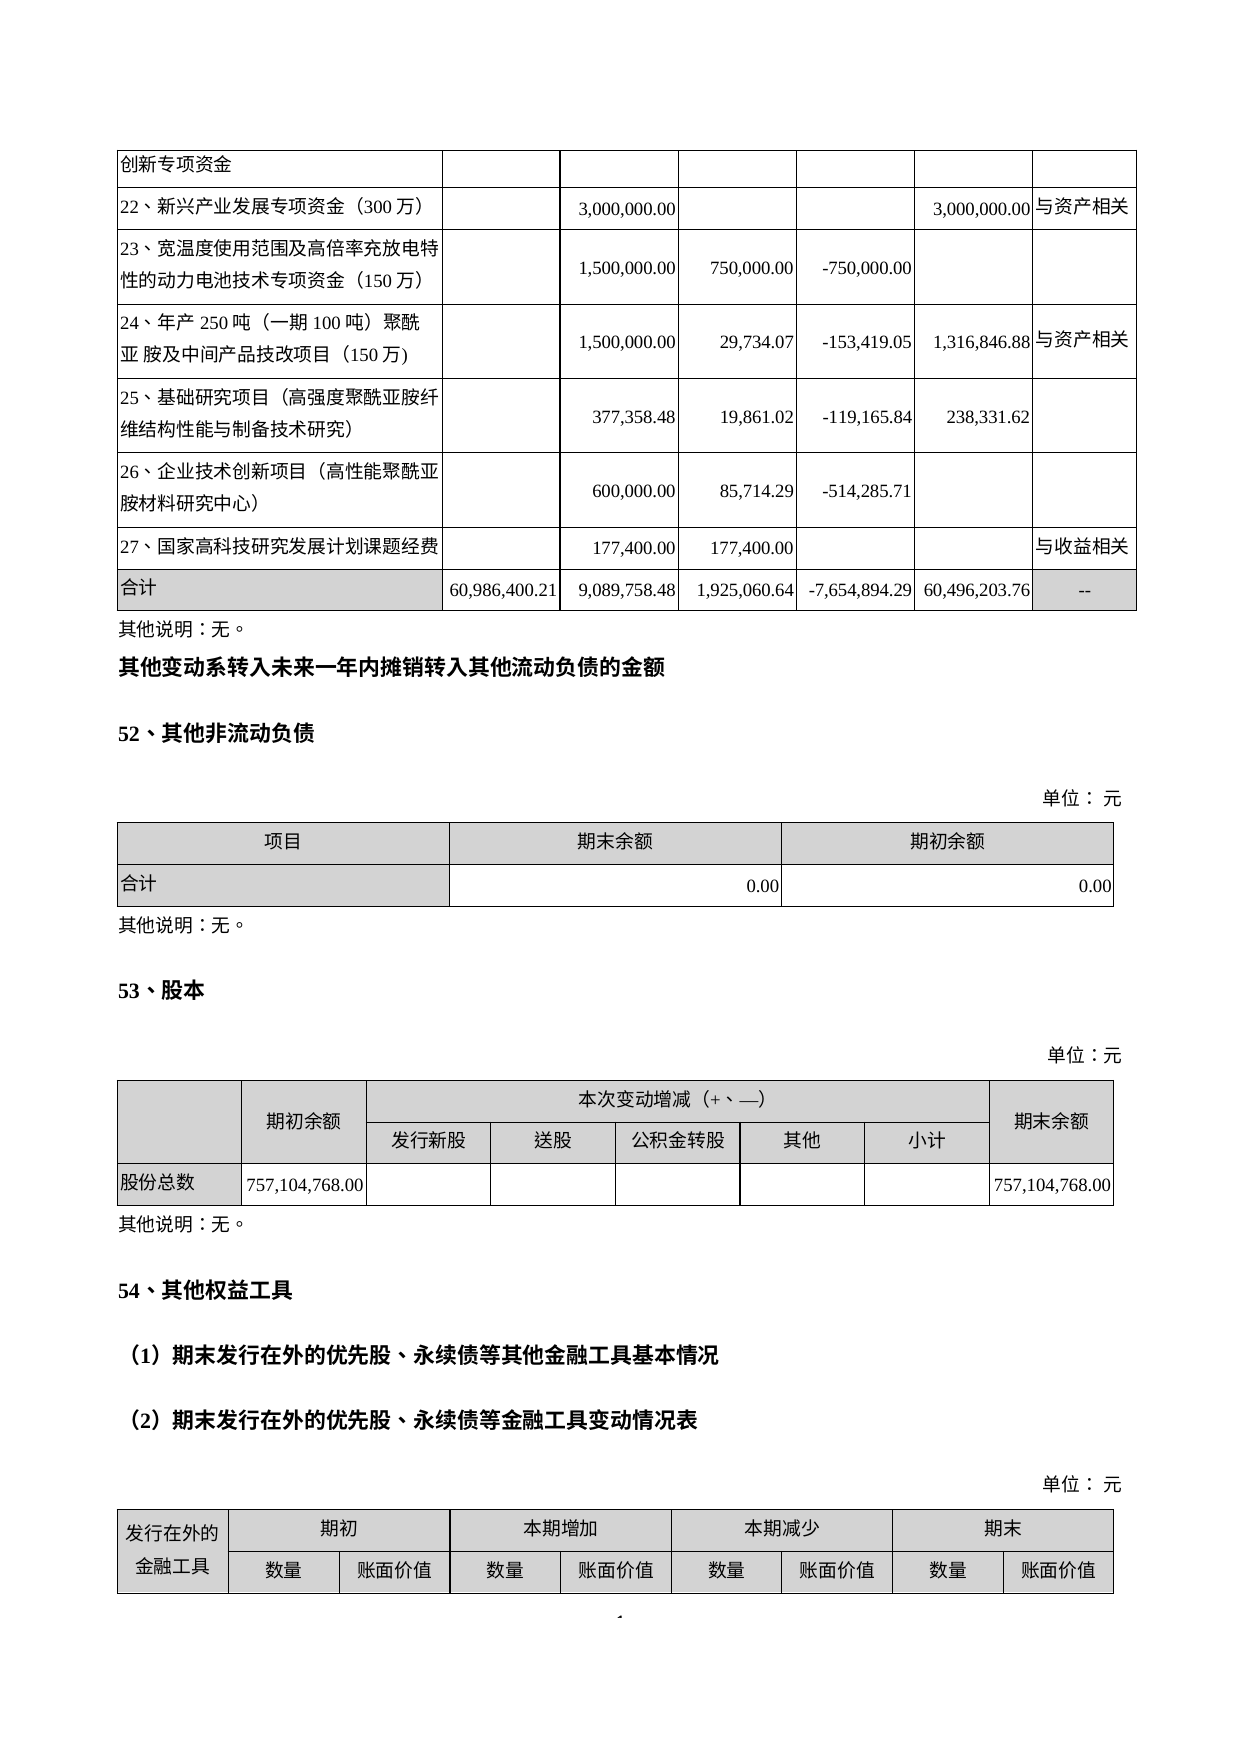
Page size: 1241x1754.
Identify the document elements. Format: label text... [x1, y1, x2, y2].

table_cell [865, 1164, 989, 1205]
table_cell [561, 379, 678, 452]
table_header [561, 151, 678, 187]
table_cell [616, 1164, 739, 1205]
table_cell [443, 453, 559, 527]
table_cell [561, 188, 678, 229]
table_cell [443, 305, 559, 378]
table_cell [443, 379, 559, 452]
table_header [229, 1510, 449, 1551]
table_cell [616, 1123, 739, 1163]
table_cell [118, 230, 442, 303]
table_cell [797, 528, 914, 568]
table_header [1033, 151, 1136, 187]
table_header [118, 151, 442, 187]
text 其他说明：无。 [118, 617, 1148, 642]
text 其他说明：无。 [118, 912, 1148, 938]
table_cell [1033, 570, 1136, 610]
text 单位：元 [106, 1043, 1122, 1068]
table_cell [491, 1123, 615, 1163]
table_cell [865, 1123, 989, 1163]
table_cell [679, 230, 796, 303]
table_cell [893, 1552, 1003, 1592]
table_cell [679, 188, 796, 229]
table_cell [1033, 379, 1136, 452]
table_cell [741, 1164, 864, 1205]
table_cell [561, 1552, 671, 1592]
text 单位： 元 [106, 1472, 1122, 1497]
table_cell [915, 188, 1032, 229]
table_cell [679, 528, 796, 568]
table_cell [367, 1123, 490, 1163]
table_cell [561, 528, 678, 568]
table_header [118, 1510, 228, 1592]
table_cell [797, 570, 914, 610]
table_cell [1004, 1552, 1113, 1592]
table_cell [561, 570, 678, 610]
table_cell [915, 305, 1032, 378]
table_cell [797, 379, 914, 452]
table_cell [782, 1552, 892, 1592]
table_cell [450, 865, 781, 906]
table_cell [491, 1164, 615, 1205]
text 其他说明：无。 [118, 1212, 1148, 1237]
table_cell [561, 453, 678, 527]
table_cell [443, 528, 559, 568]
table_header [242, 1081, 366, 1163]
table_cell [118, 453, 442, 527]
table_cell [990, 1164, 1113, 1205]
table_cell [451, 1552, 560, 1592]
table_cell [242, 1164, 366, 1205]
subtitle 其他变动系转入未来一年内摊销转入其他流动负债的金额 [118, 652, 1148, 682]
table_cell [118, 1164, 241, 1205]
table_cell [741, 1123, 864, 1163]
subtitle 53、股本 [118, 976, 1148, 1005]
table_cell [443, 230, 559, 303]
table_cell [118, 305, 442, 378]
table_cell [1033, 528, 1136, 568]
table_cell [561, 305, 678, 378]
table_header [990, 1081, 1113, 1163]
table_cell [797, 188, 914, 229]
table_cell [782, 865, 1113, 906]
subtitle （1）期末发行在外的优先股、永续债等其他金融工具基本情况 [118, 1340, 1148, 1370]
subtitle 54、其他权益工具 [118, 1275, 1148, 1305]
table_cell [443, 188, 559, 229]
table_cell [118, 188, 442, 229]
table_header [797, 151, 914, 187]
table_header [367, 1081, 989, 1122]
subtitle （2）期末发行在外的优先股、永续债等金融工具变动情况表 [118, 1405, 1148, 1435]
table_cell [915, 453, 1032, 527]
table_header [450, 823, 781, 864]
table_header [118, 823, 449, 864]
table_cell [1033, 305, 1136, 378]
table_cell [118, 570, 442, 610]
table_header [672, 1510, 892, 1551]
subtitle 52、其他非流动负债 [118, 718, 1148, 748]
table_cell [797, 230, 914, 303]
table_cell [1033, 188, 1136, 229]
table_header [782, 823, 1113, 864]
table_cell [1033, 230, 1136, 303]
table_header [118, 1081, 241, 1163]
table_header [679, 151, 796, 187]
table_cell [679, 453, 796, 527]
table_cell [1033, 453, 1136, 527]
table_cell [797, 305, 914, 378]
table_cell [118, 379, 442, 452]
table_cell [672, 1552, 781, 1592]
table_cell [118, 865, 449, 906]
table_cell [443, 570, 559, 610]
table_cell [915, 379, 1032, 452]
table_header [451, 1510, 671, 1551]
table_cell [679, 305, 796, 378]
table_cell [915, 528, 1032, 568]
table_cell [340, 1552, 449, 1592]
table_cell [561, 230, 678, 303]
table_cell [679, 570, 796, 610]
text 单位： 元 [106, 785, 1122, 811]
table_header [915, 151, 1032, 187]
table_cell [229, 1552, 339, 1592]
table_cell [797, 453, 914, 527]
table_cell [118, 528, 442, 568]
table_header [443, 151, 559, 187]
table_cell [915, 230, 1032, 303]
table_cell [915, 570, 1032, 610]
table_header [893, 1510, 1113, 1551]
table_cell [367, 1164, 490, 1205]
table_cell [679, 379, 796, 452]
